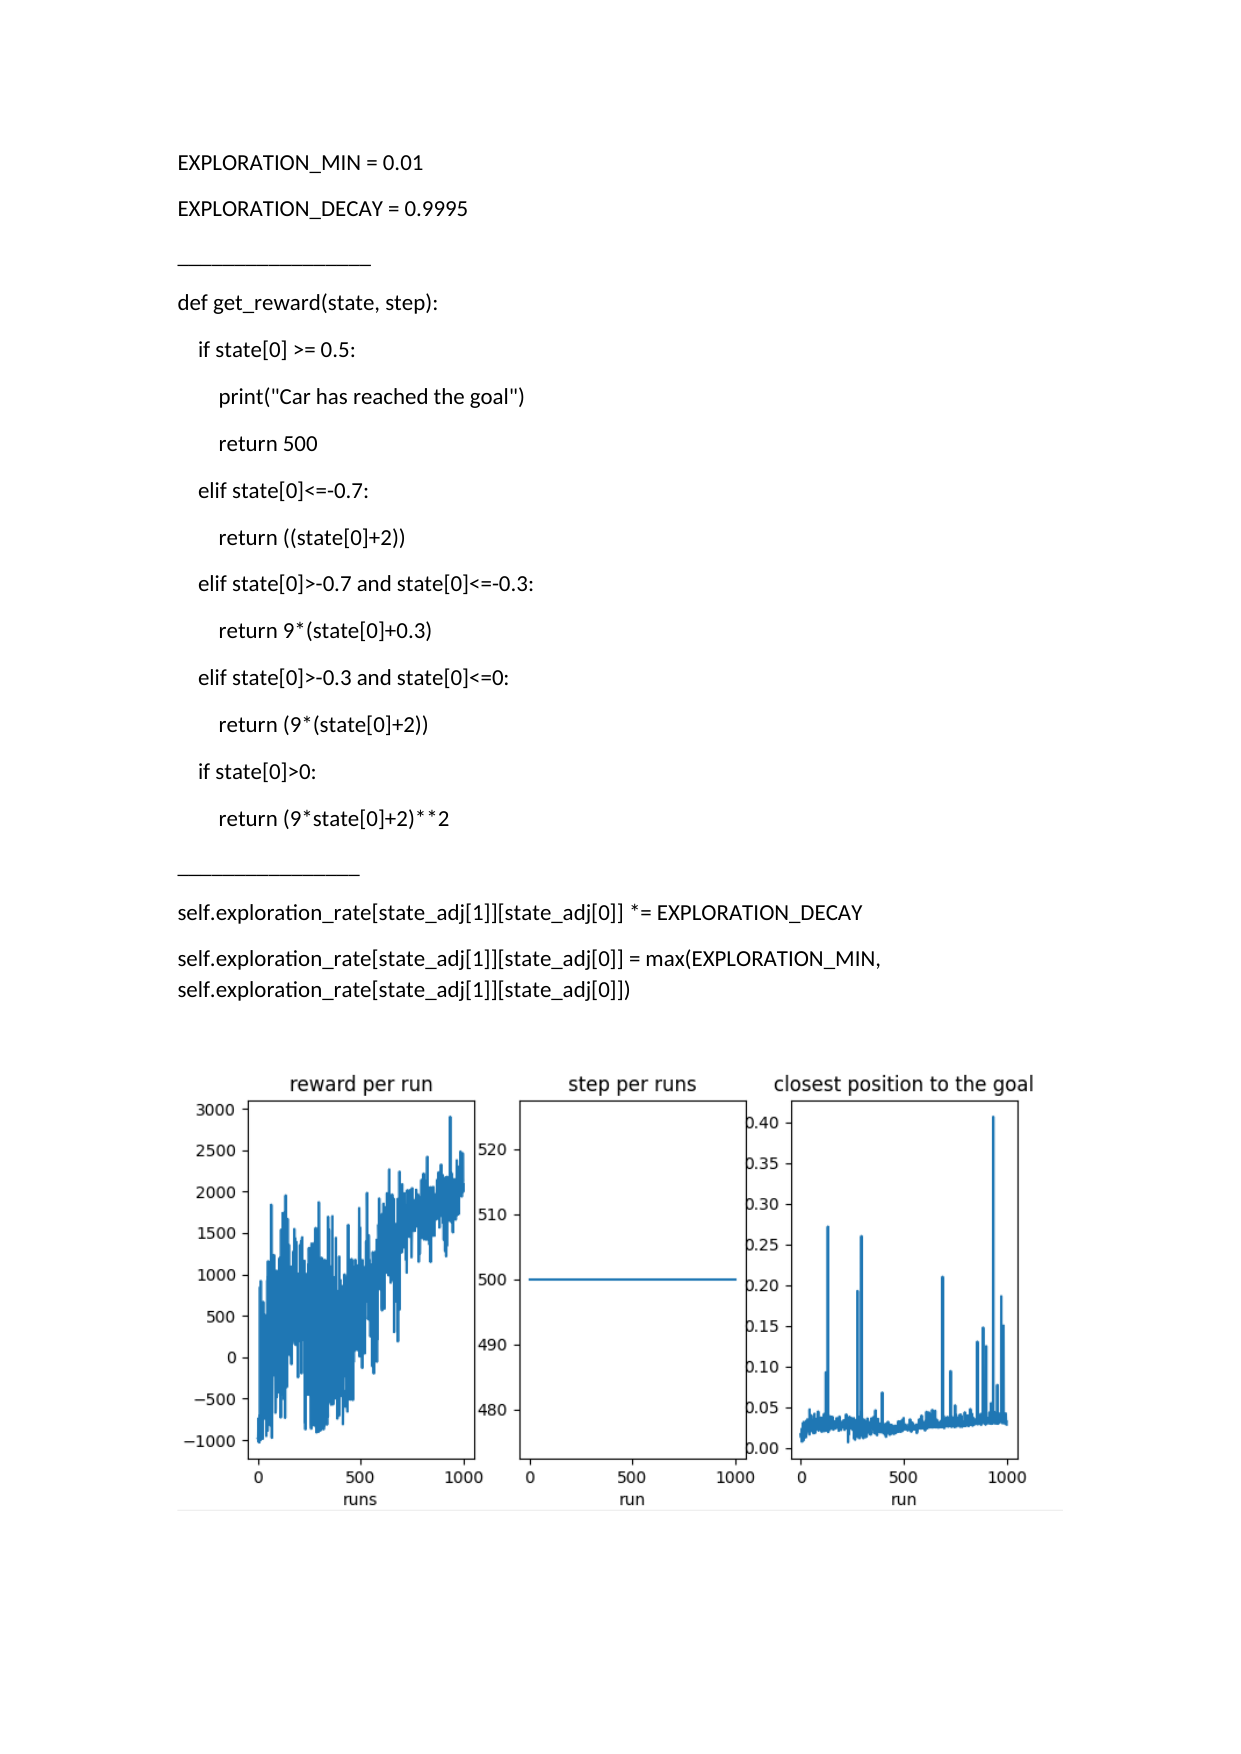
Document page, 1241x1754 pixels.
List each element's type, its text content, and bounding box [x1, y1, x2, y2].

text self.exploration_rate[state_adj[1]][state_adj[0]] *= EXPLORATION_DECAY [177, 898, 1063, 926]
text ________________ [177, 851, 1063, 879]
text return 9*(state[0]+0.3) [177, 616, 1063, 644]
text def get_reward(state, step): [177, 288, 1063, 316]
text elif state[0]>-0.7 and state[0]<=-0.3: [177, 569, 1063, 597]
text self.exploration_rate[state_adj[1]][state_adj[0]] = max(EXPLORATION_MIN, self.exploration_rate[state_adj[1]][state_adj[0]]) [177, 944, 1063, 1003]
picture [177, 1068, 1063, 1511]
text return (9*(state[0]+2)) [177, 710, 1063, 738]
text elif state[0]<=-0.7: [177, 476, 1063, 504]
text elif state[0]>-0.3 and state[0]<=0: [177, 663, 1063, 691]
text return (9*state[0]+2)**2 [177, 804, 1063, 832]
text print("Car has reached the goal") [177, 382, 1063, 410]
text return ((state[0]+2)) [177, 523, 1063, 551]
text if state[0] >= 0.5: [177, 335, 1063, 363]
text _________________ [177, 241, 1063, 269]
text return 500 [177, 429, 1063, 457]
text EXPLORATION_MIN = 0.01 [177, 148, 1063, 176]
text EXPLORATION_DECAY = 0.9995 [177, 194, 1063, 222]
text if state[0]>0: [177, 757, 1063, 785]
